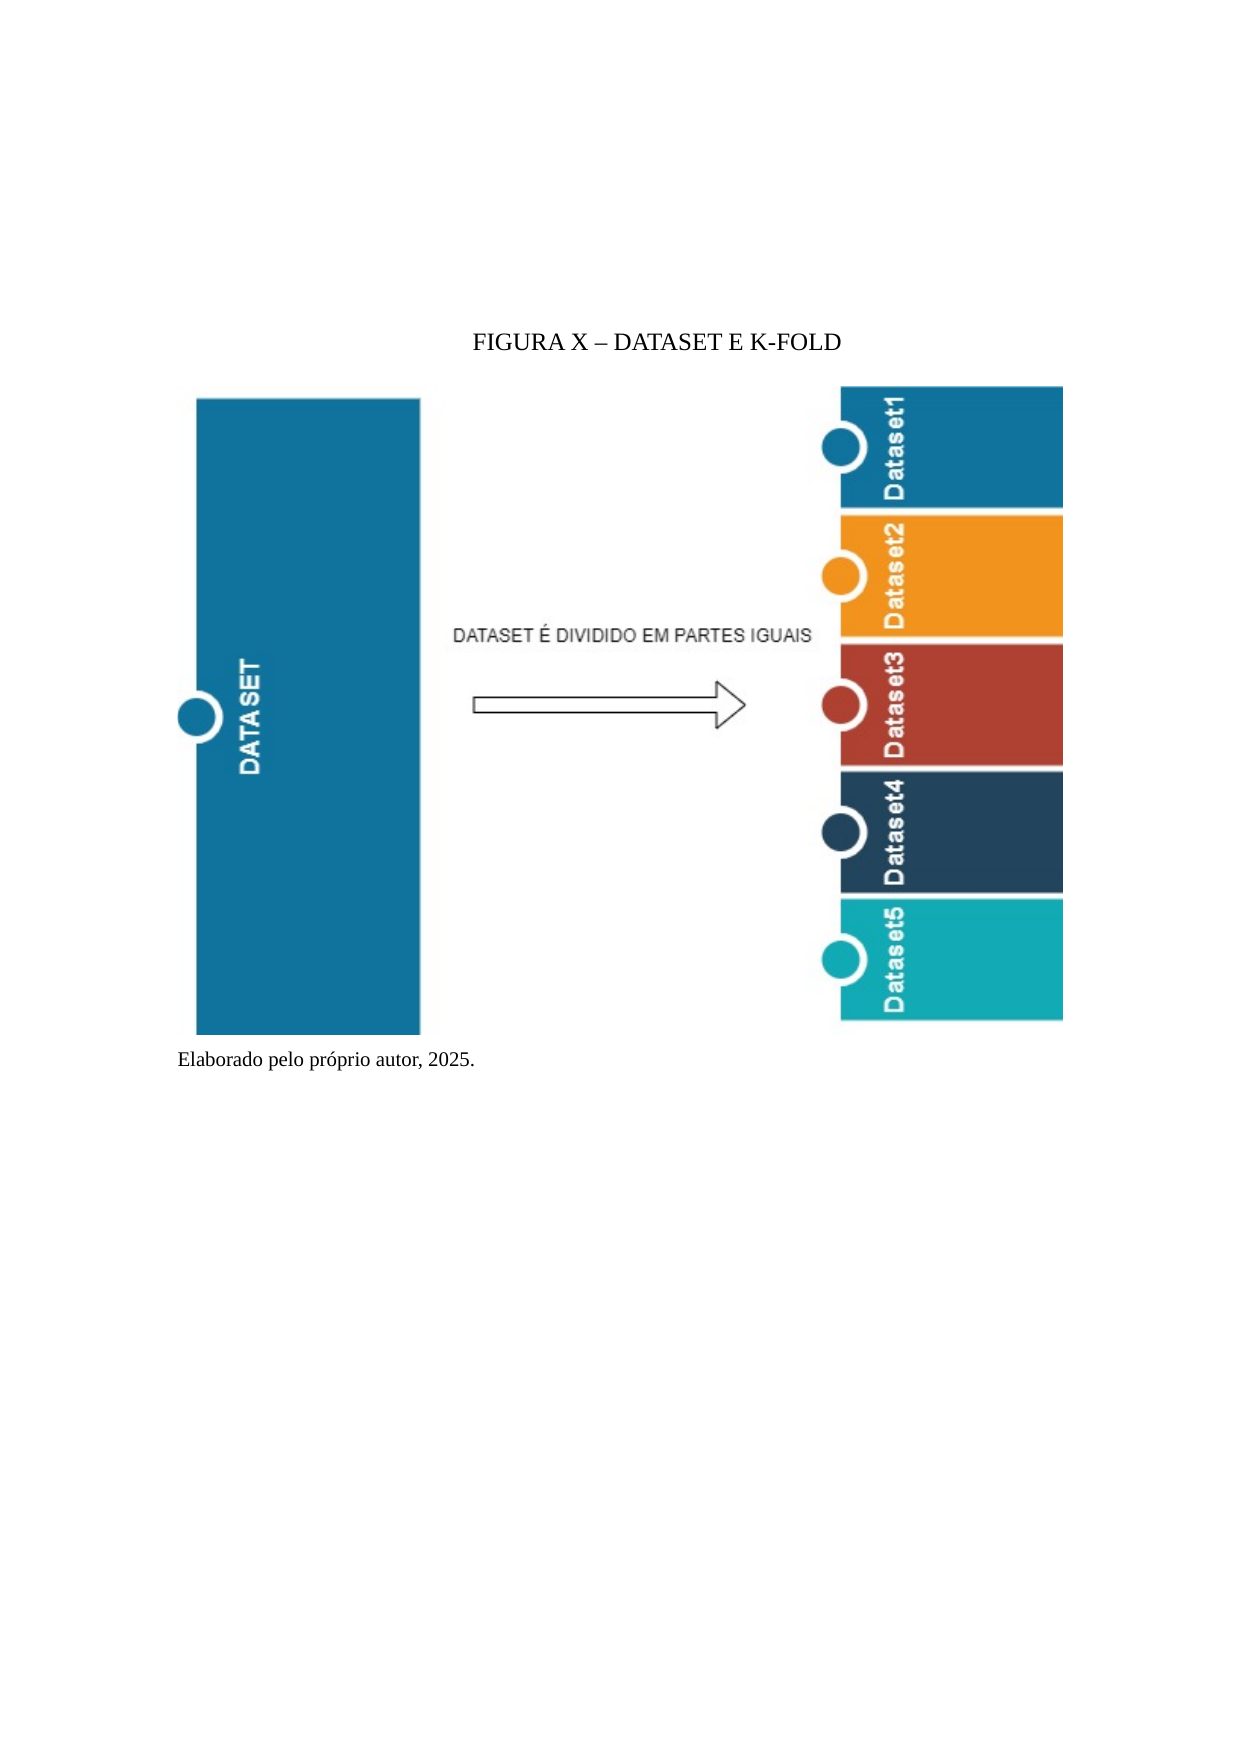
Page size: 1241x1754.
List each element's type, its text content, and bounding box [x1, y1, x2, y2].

text FIGURA X – DATASET E K-FOLD [177, 327, 1063, 356]
text Elaborado pelo próprio autor, 2025. [177, 1035, 1063, 1071]
picture [177, 386, 1063, 1035]
